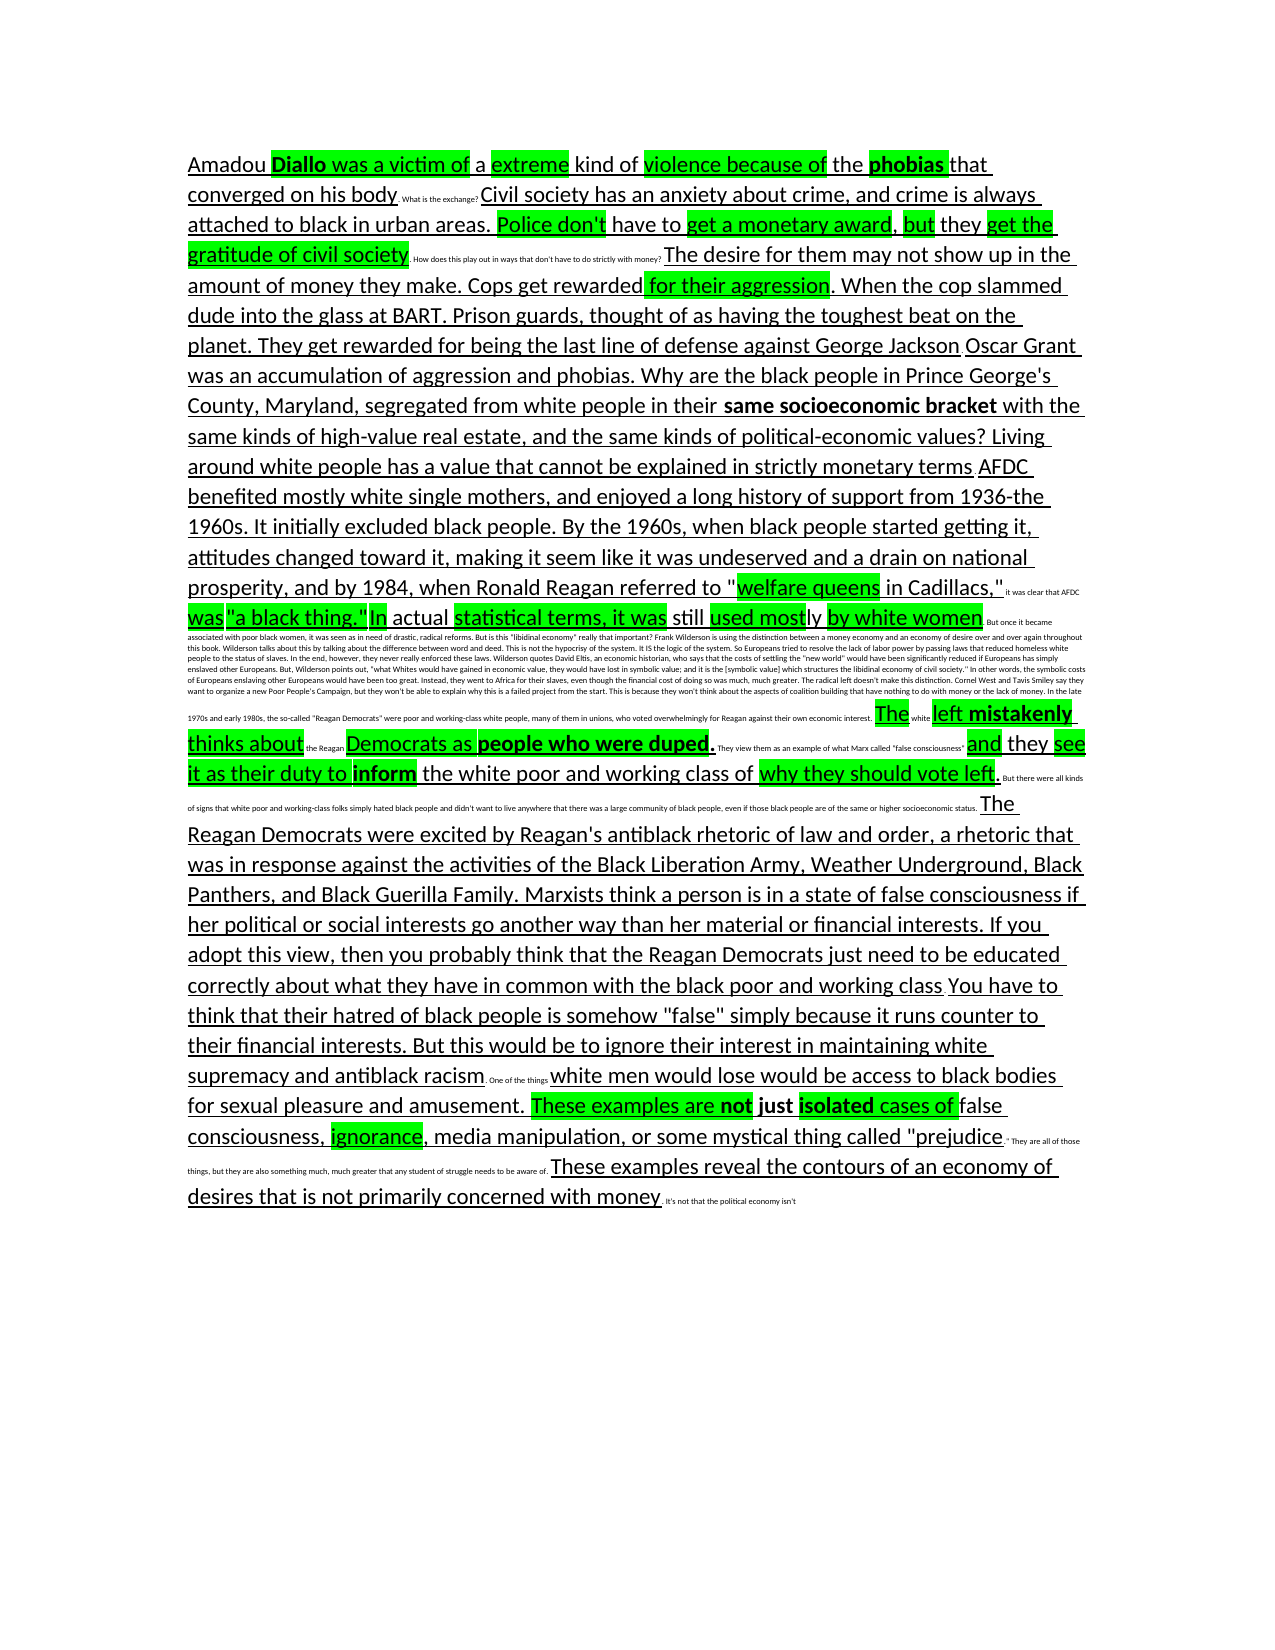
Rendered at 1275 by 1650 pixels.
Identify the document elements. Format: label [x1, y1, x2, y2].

text [187, 150, 1087, 1210]
